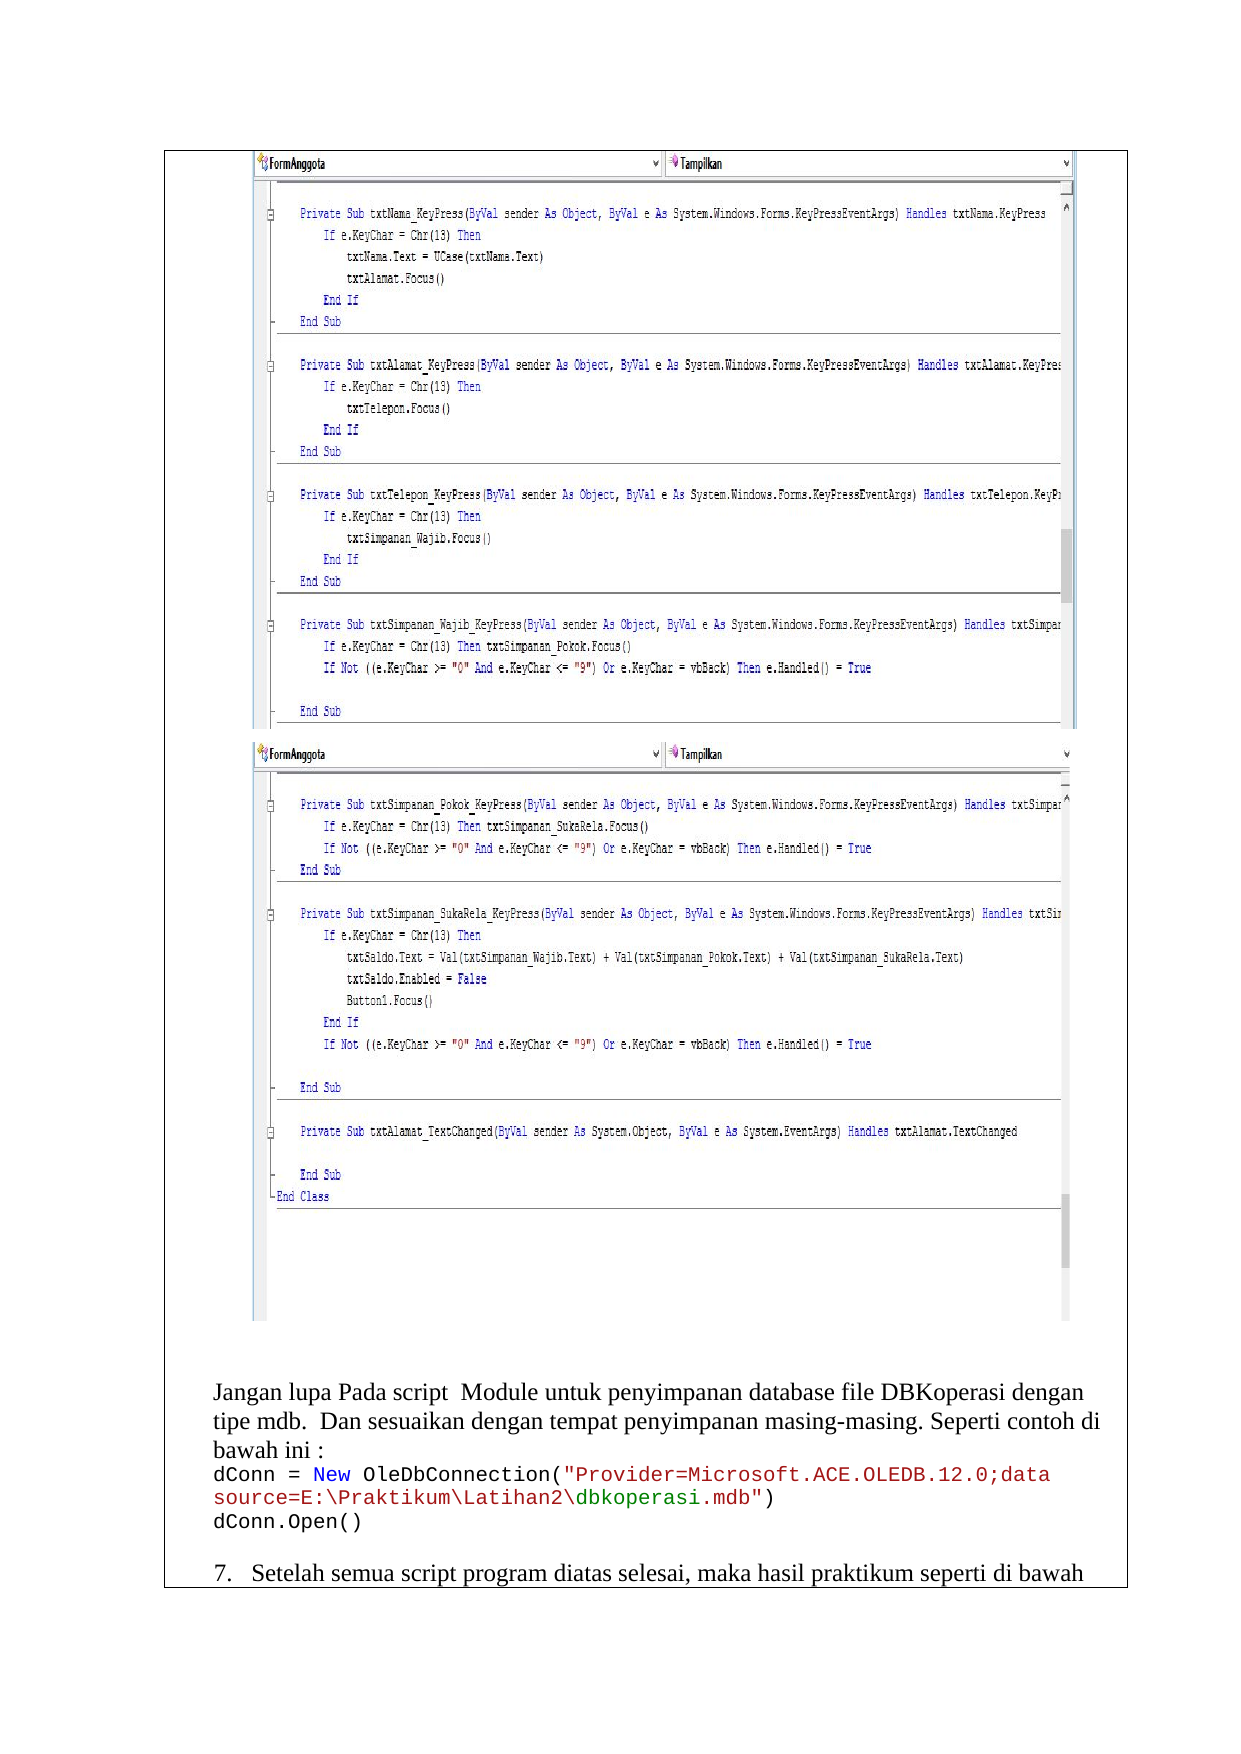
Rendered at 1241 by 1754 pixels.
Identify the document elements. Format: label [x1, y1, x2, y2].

table_cell [165, 151, 1127, 1587]
picture [251, 151, 1077, 729]
picture [251, 742, 1070, 1321]
